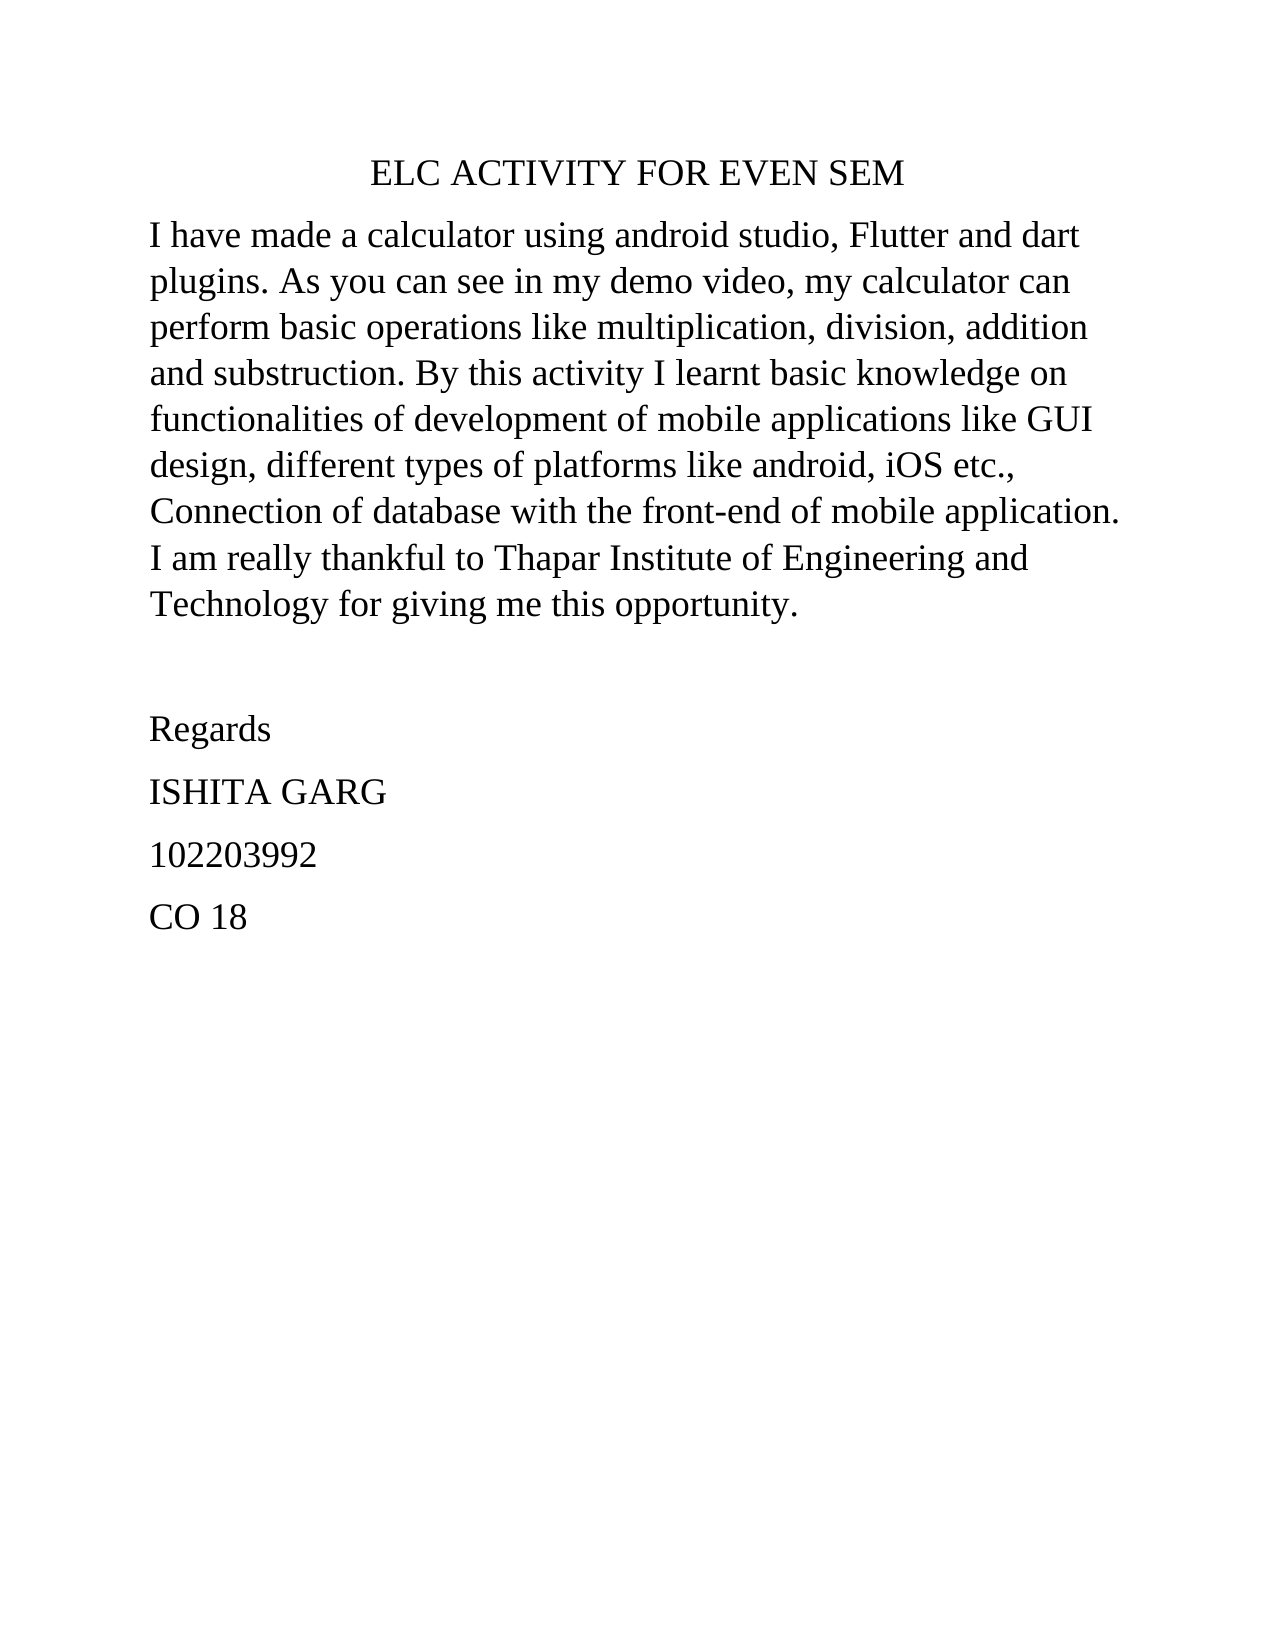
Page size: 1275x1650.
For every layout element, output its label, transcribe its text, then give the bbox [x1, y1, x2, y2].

text ELC ACTIVITY FOR EVEN SEM [153, 150, 1122, 193]
text ISHITA GARG [148, 769, 1122, 813]
text 102203992 [148, 832, 1122, 875]
text Regards [148, 707, 1122, 750]
text I have made a calculator using android studio, Flutter and dart plugins. As you can see in my demo video, my calculator can perform basic operations like multiplication, division, addition and substruction. By this activity I learnt basic knowledge on functionalities of development of mobile applications like GUI design, different types of platforms like android, iOS etc., Connection of database with the front-end of mobile application. I am really thankful to Thapar Institute of Engineering and Technology for giving me this opportunity. [148, 213, 1122, 624]
text CO 18 [148, 895, 1122, 938]
